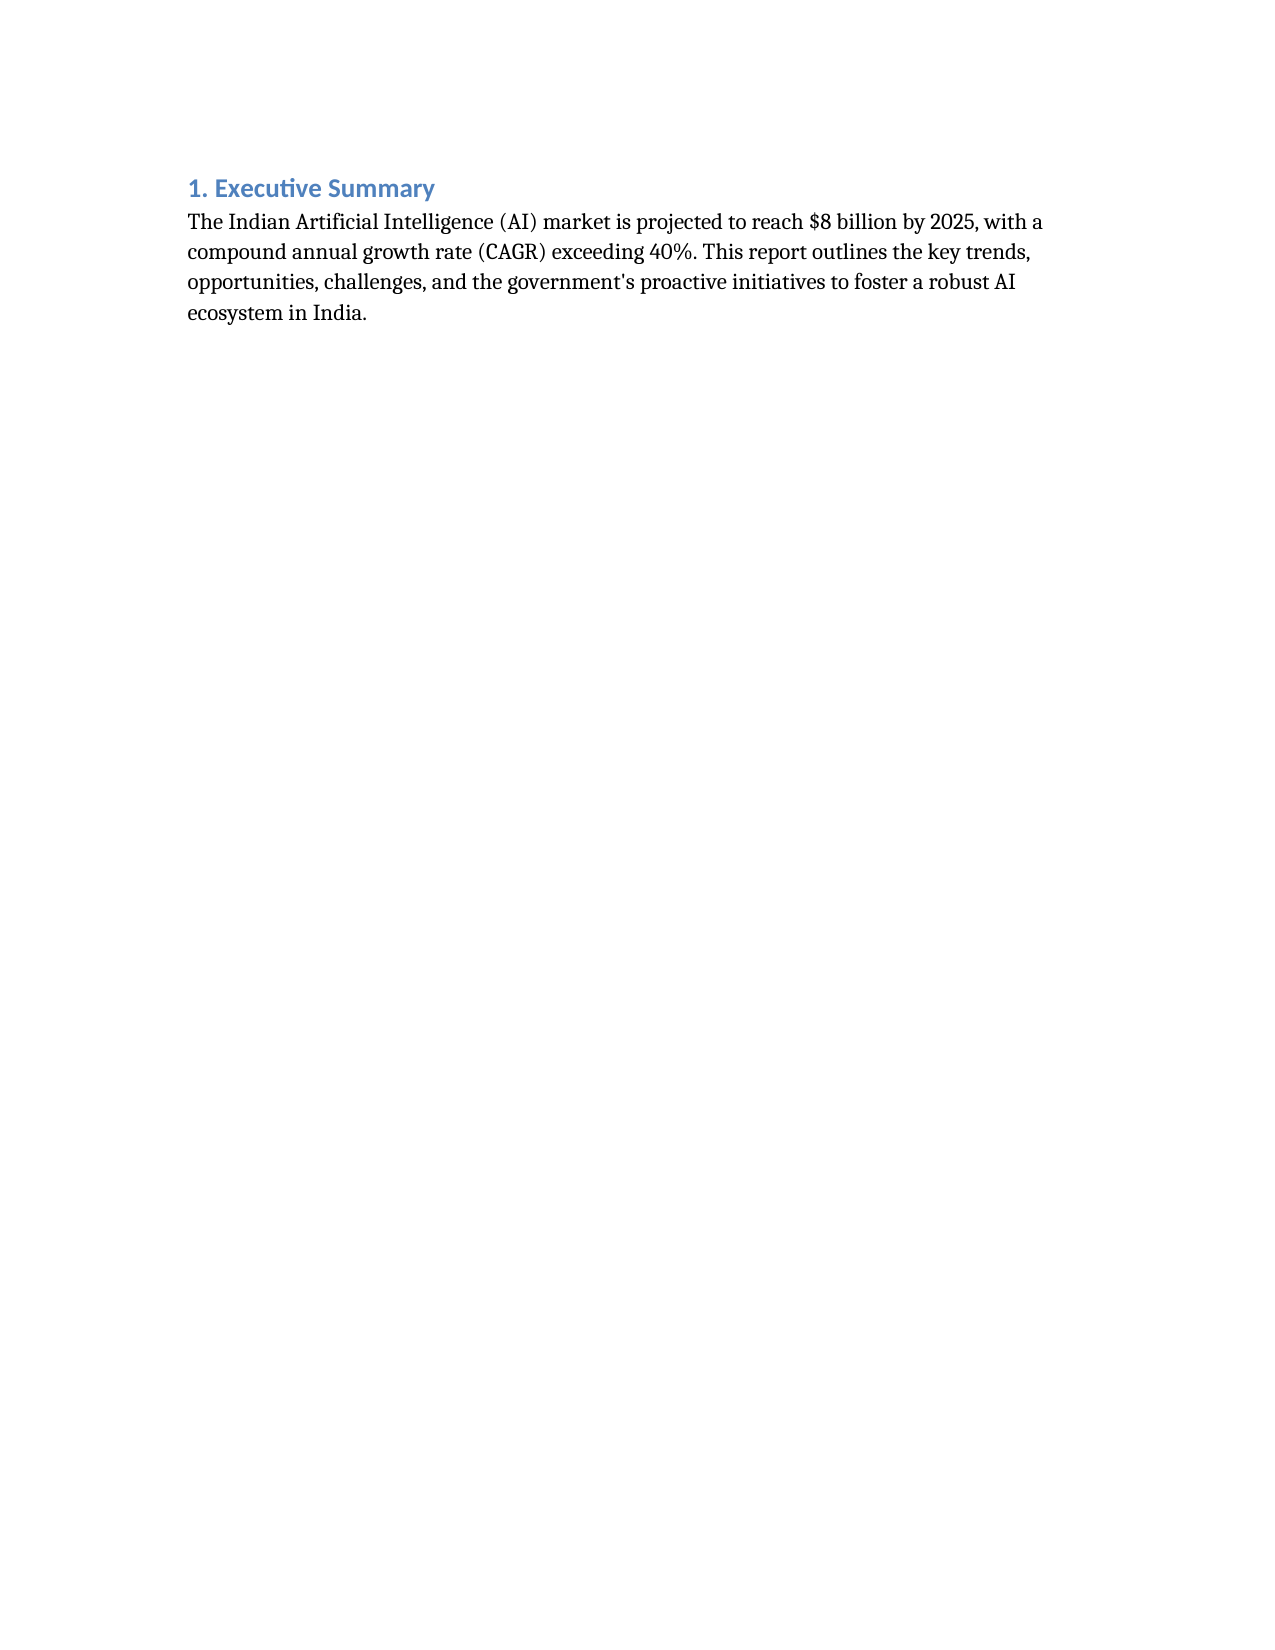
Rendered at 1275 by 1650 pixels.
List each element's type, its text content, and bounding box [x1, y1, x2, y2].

subtitle 1. Executive Summary [187, 171, 1087, 204]
text The Indian Artificial Intelligence (AI) market is projected to reach $8 billion by 2025, with a compound annual growth rate (CAGR) exceeding 40%. This report outlines the key trends, opportunities, challenges, and the government's proactive initiatives to foster a robust AI ecosystem in India. [187, 209, 1087, 326]
